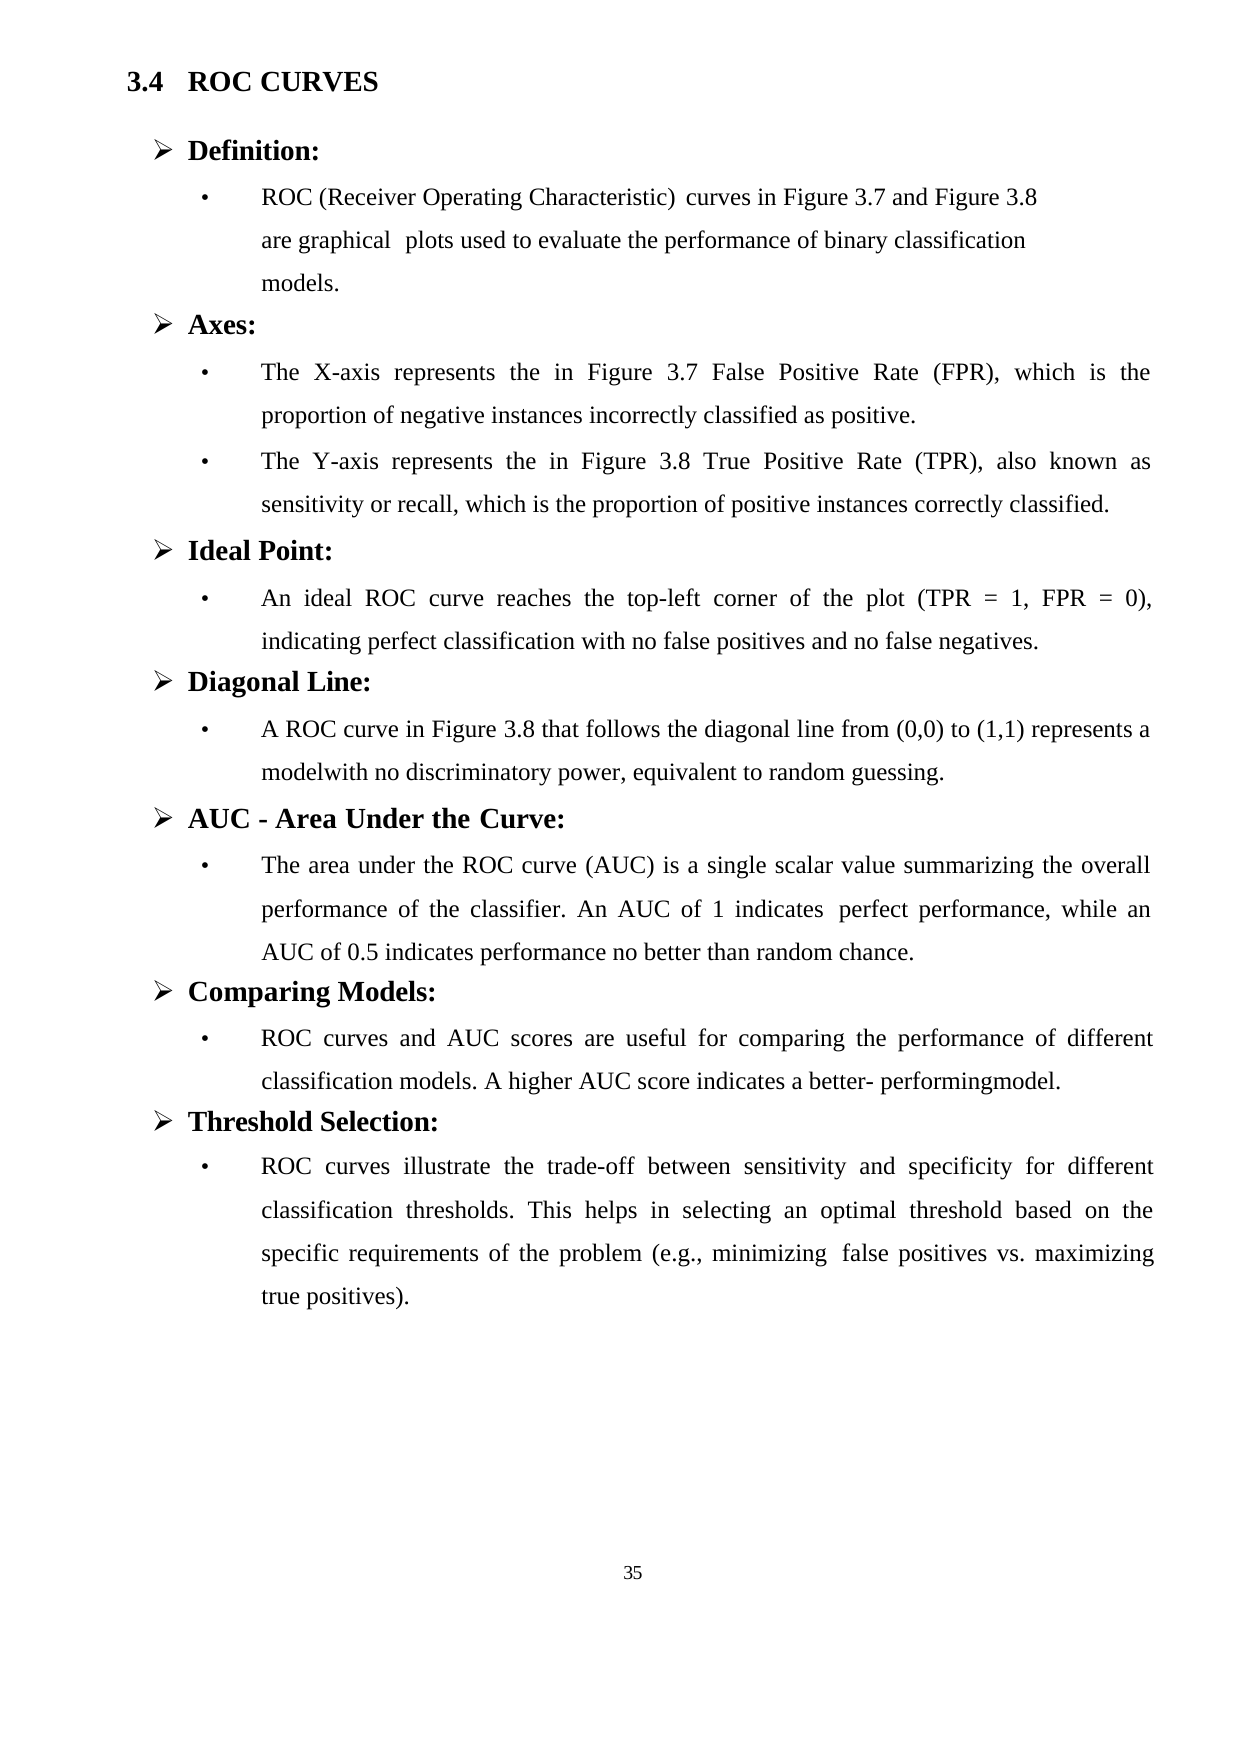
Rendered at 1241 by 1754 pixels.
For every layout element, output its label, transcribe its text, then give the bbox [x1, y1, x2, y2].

list The X-axis represents the in Figure 3.7 False Positive Rate (FPR), which is the proportion of negative instances incorrectly classified as positive. [201, 357, 1153, 429]
subtitle Diagonal Line: [152, 669, 1196, 697]
subtitle AUC - Area Under the Curve: [152, 801, 1196, 835]
subtitle Axes: [152, 312, 1196, 340]
list ROC CURVES [127, 64, 1196, 98]
list The Y-axis represents the in Figure 3.8 True Positive Rate (TPR), also known as sensitivity or recall, which is the proportion of positive instances correctly classified. [201, 446, 1153, 518]
list The area under the ROC curve (AUC) is a single scalar value summarizing the overall performance of the classifier. An AUC of 1 indicates perfect performance, while an AUC of 0.5 indicates performance no better than random chance. [201, 850, 1151, 966]
subtitle Comparing Models: [152, 980, 1196, 1007]
list A ROC curve in Figure 3.8 that follows the diagonal line from (0,0) to (1,1) represents a modelwith no discriminatory power, equivalent to random guessing. [201, 714, 1151, 786]
subtitle Ideal Point: [152, 533, 1196, 566]
list ROC curves illustrate the trade-off between sensitivity and specificity for different classification thresholds. This helps in selecting an optimal threshold based on the specific requirements of the problem (e.g., minimizing false positives vs. maximizing true positives). [201, 1151, 1154, 1310]
list ROC (Receiver Operating Characteristic) curves in Figure 3.7 and Figure 3.8 are graphical plots used to evaluate the performance of binary classification models. [201, 182, 1076, 297]
list An ideal ROC curve reaches the top-left corner of the plot (TPR = 1, FPR = 0), indicating perfect classification with no false positives and no false negatives. [201, 583, 1153, 655]
subtitle Definition: [152, 133, 1196, 167]
list ROC curves and AUC scores are useful for comparing the performance of different classification models. A higher AUC score indicates a better- performingmodel. [201, 1023, 1154, 1095]
subtitle Threshold Selection: [152, 1109, 1196, 1137]
